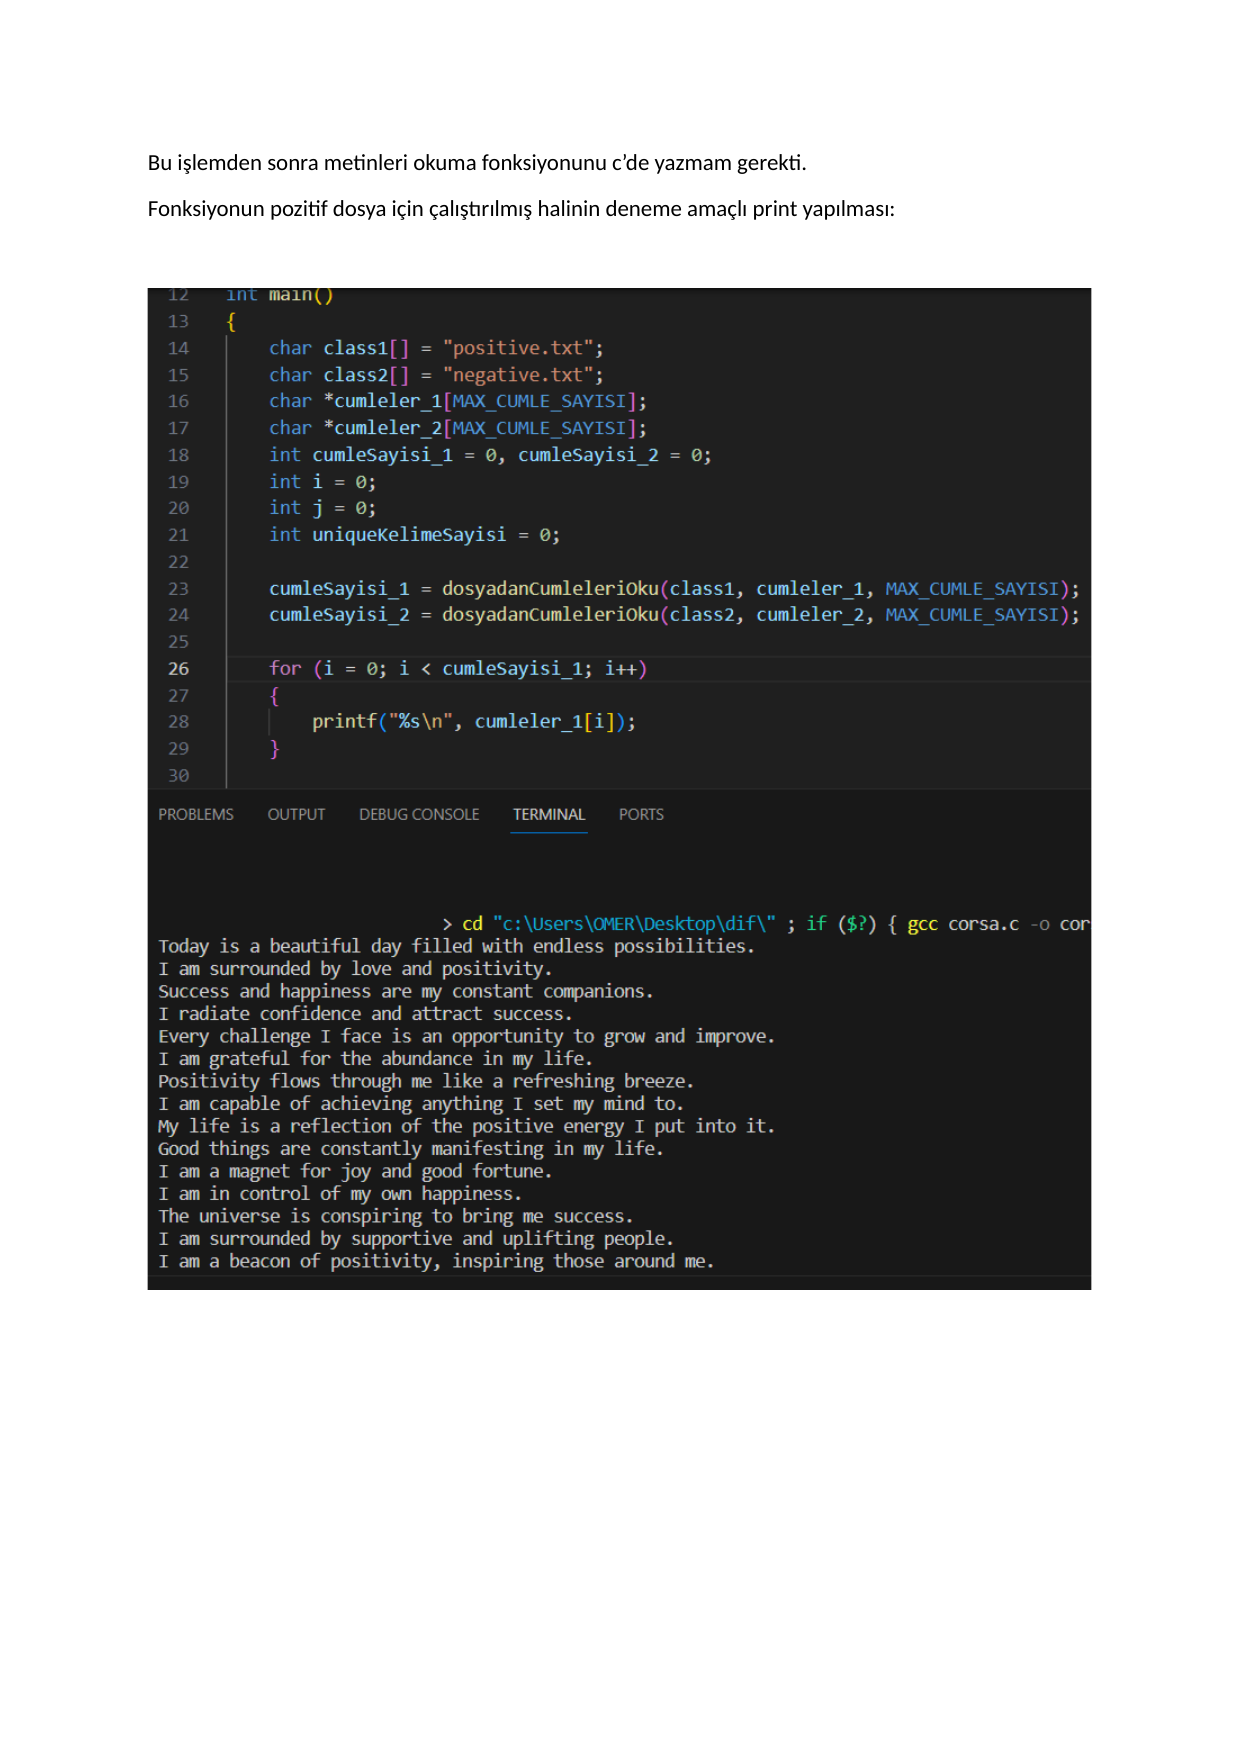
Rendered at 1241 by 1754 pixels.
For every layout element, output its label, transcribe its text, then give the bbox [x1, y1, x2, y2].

text Bu işlemden sonra metinleri okuma fonksiyonunu c’de yazmam gerekti. [148, 148, 1093, 176]
picture [147, 288, 1092, 1290]
text Fonksiyonun pozitif dosya için çalıştırılmış halinin deneme amaçlı print yapılması: [148, 194, 1093, 222]
